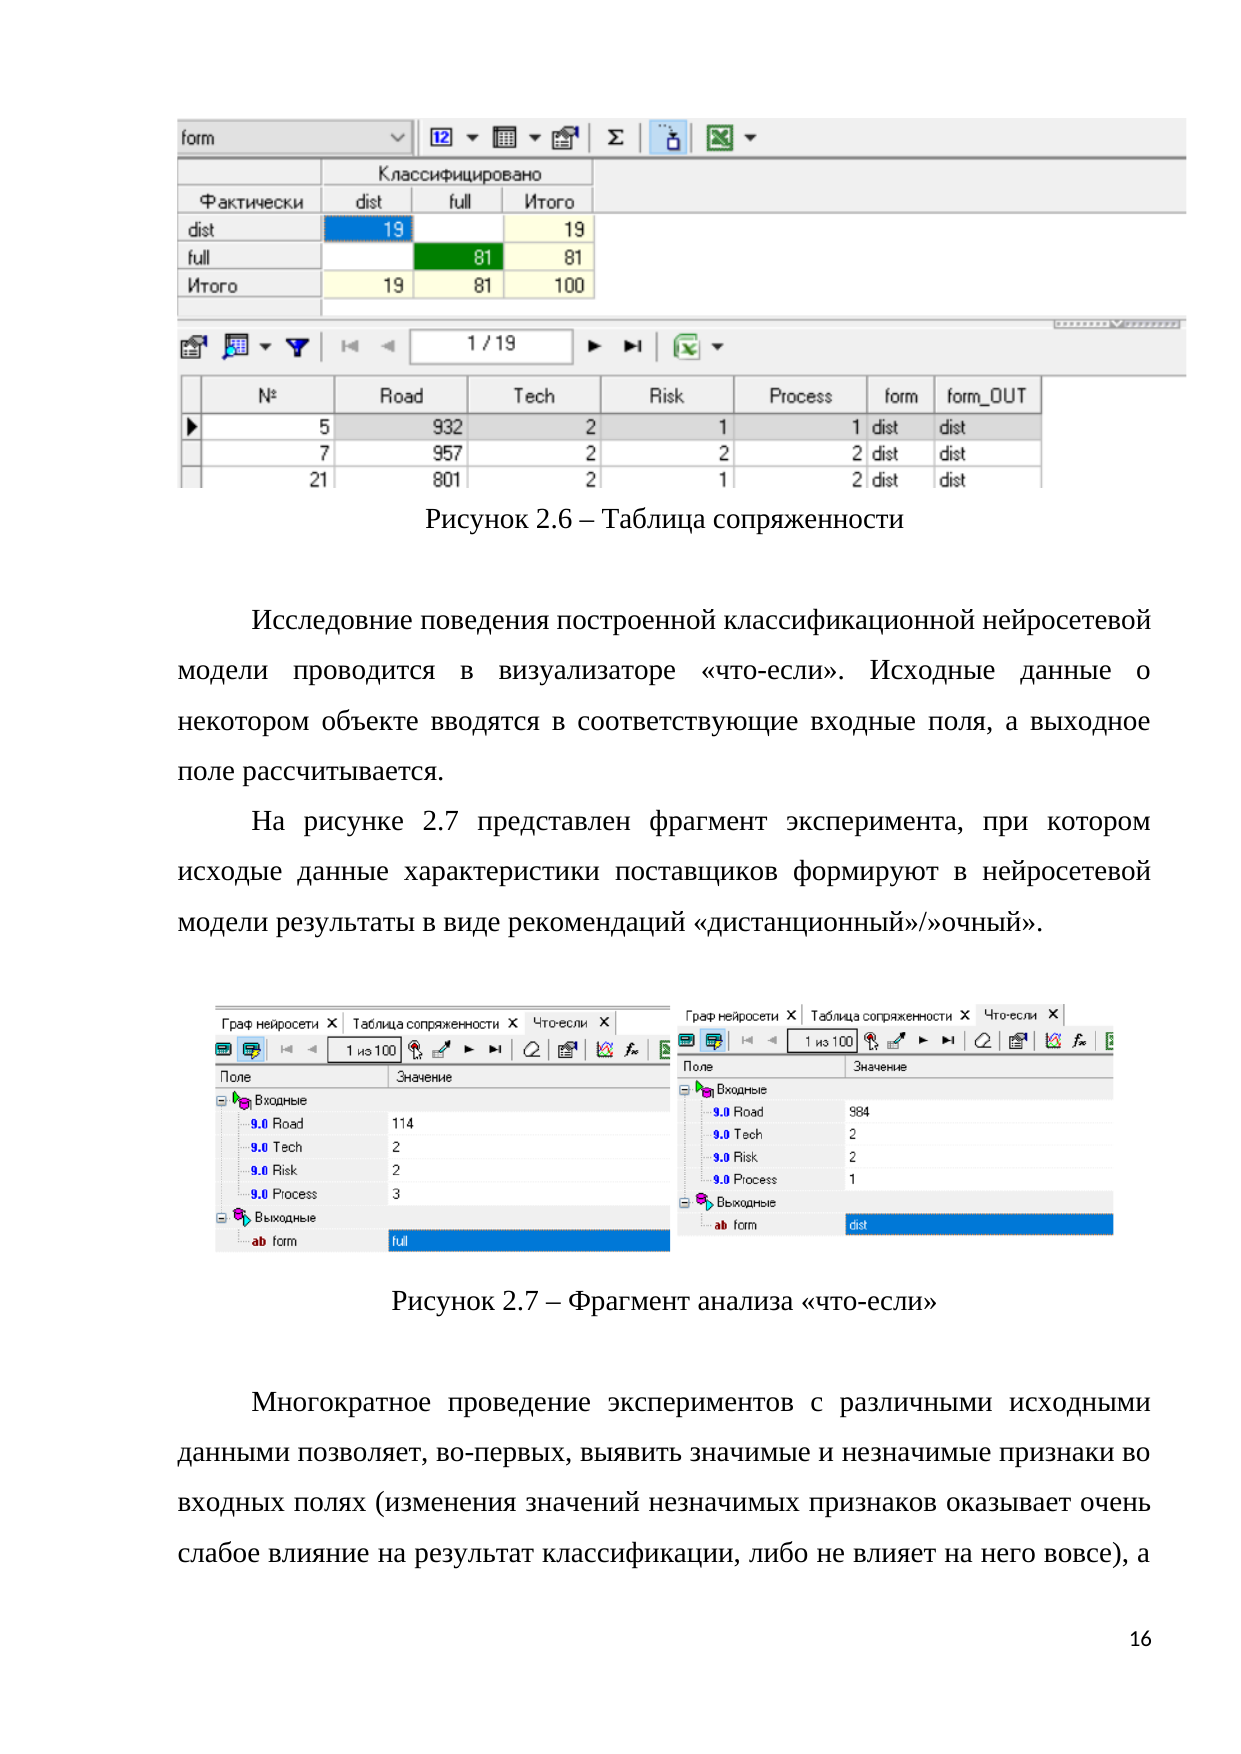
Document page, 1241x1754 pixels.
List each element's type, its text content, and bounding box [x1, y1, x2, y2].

text Рисунок 2.6 – Таблица сопряженности [177, 501, 1152, 535]
picture [677, 1004, 1114, 1267]
picture [177, 118, 1187, 488]
text Исследовние поведения построенной классификационной нейросетевой модели проводится в визуализаторе «что-если». Исходные данные о некотором объекте вводятся в соответствующие входные поля, а выходное поле рассчитывается. [177, 602, 1152, 786]
text На рисунке 2.7 представлен фрагмент эксперимента, при котором исходые данные характеристики поставщиков формируют в нейросетевой модели результаты в виде рекомендаций «дистанционный»/»очный». [177, 803, 1152, 937]
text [177, 1384, 1152, 1568]
picture [215, 1005, 671, 1267]
text Рисунок 2.7 – Фрагмент анализа «что-если» [177, 1283, 1152, 1317]
